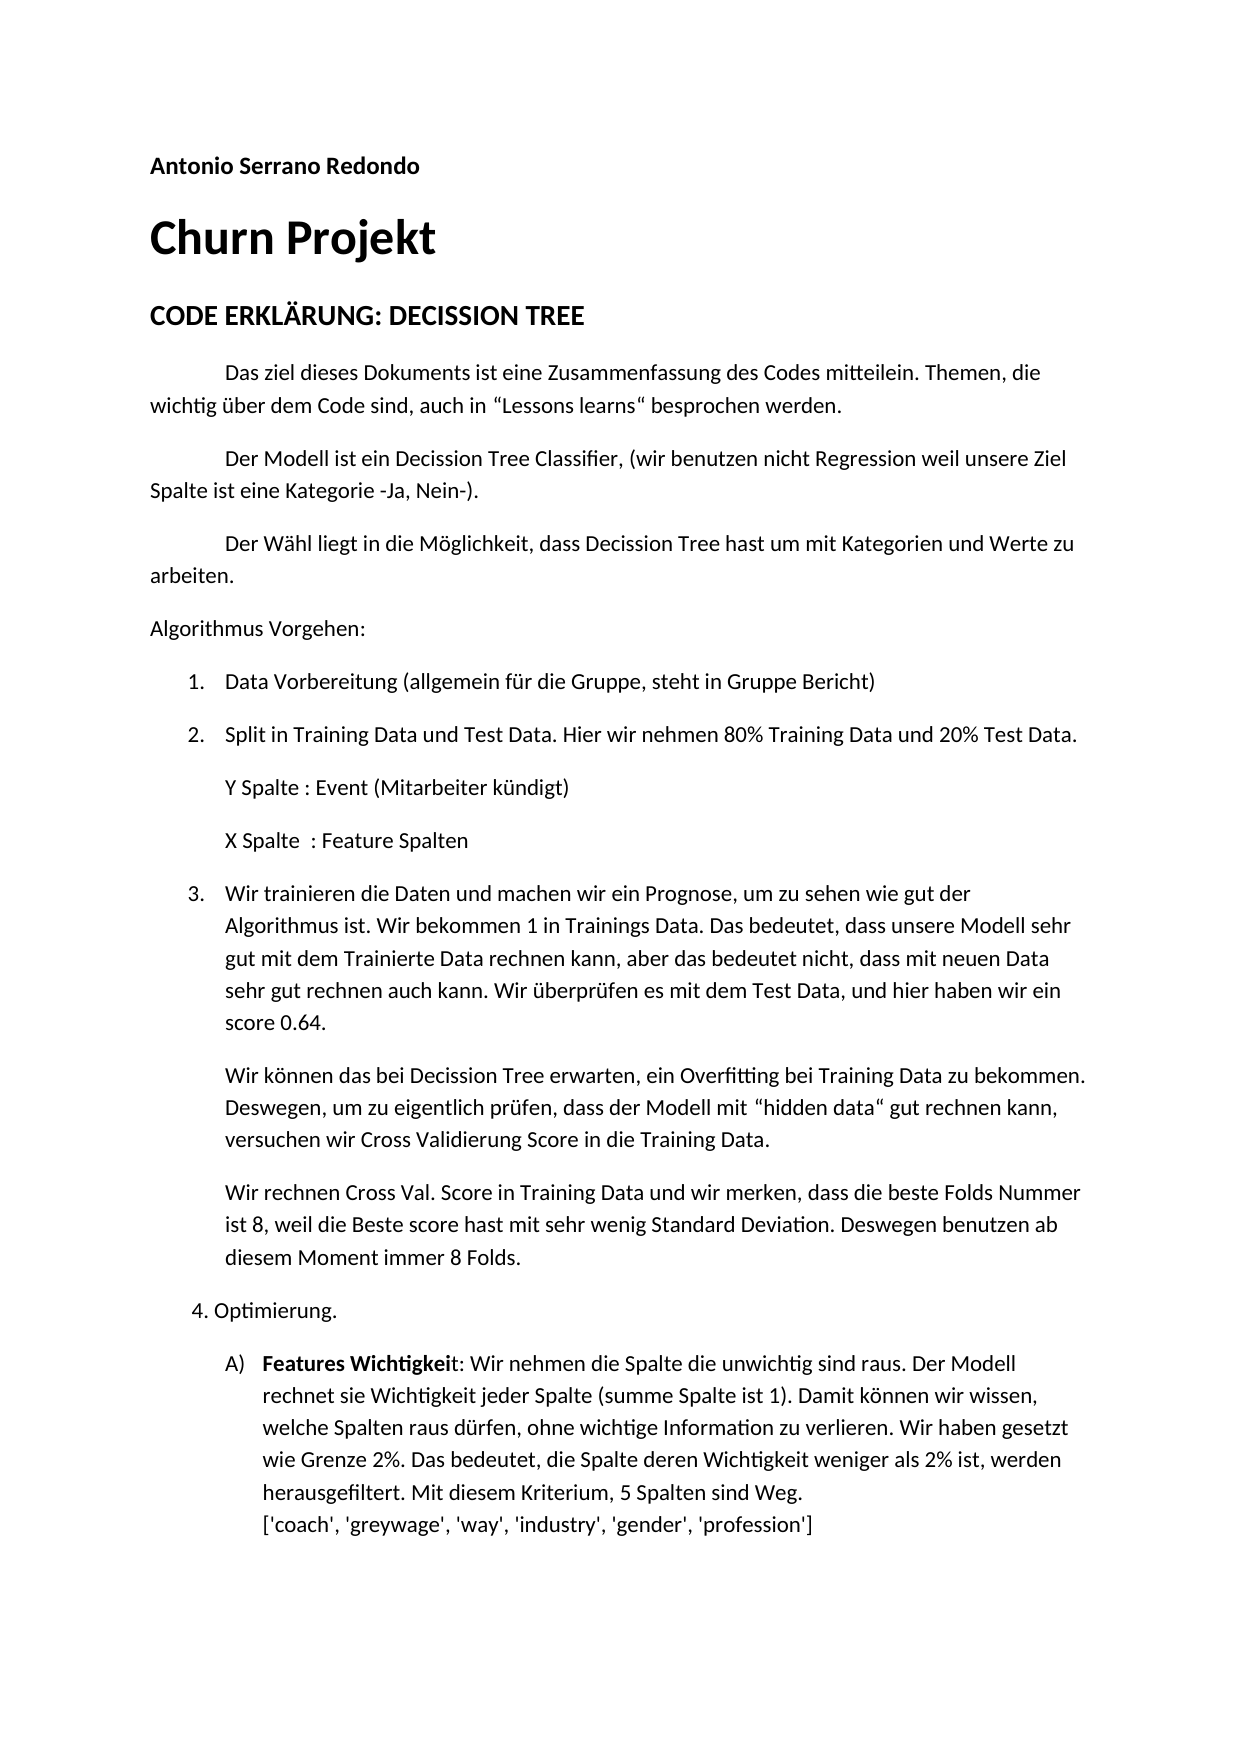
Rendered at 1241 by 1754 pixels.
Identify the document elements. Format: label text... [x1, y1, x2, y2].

text CODE ERKLÄRUNG: DECISSION TREE [150, 297, 1090, 332]
text Churn Projekt [150, 206, 1090, 267]
text Y Spalte : Event (Mitarbeiter kündigt) [225, 773, 1090, 801]
text Antonio Serrano Redondo [150, 150, 1090, 181]
text 4. Optimierung. [150, 1296, 1090, 1324]
list Split in Training Data und Test Data. Hier wir nehmen 80% Training Data und 20% Test Data. [187, 720, 1090, 748]
text Wir rechnen Cross Val. Score in Training Data und wir merken, dass die beste Folds Nummer ist 8, weil die Beste score hast mit sehr wenig Standard Deviation. Deswegen benutzen ab diesem Moment immer 8 Folds. [150, 1178, 1090, 1271]
list Wir trainieren die Daten und machen wir ein Prognose, um zu sehen wie gut der Algorithmus ist. Wir bekommen 1 in Trainings Data. Das bedeutet, dass unsere Modell sehr gut mit dem Trainierte Data rechnen kann, aber das bedeutet nicht, dass mit neuen Data sehr gut rechnen auch kann. Wir überprüfen es mit dem Test Data, und hier haben wir ein score 0.64. [187, 879, 1090, 1036]
text Wir können das bei Decission Tree erwarten, ein Overfitting bei Training Data zu bekommen. Deswegen, um zu eigentlich prüfen, dass der Modell mit “hidden data“ gut rechnen kann, versuchen wir Cross Validierung Score in die Training Data. [225, 1061, 1090, 1153]
list Features Wichtigkeit: Wir nehmen die Spalte die unwichtig sind raus. Der Modell rechnet sie Wichtigkeit jeder Spalte (summe Spalte ist 1). Damit können wir wissen, welche Spalten raus dürfen, ohne wichtige Information zu verlieren. Wir haben gesetzt wie Grenze 2%. Das bedeutet, die Spalte deren Wichtigkeit weniger als 2% ist, werden herausgefiltert. Mit diesem Kriterium, 5 Spalten sind Weg. ['coach', 'greywage', 'way', 'industry', 'gender', 'profession'] [225, 1349, 1090, 1538]
text Algorithmus Vorgehen: [150, 614, 1090, 642]
text X Spalte : Feature Spalten [225, 826, 1090, 854]
text Der Modell ist ein Decission Tree Classifier, (wir benutzen nicht Regression weil unsere Ziel Spalte ist eine Kategorie -Ja, Nein-). [150, 444, 1090, 504]
list Data Vorbereitung (allgemein für die Gruppe, steht in Gruppe Bericht) [187, 667, 1090, 695]
text Das ziel dieses Dokuments ist eine Zusammenfassung des Codes mitteilein. Themen, die wichtig über dem Code sind, auch in “Lessons learns“ besprochen werden. [150, 358, 1090, 419]
text Der Wähl liegt in die Möglichkeit, dass Decission Tree hast um mit Kategorien und Werte zu arbeiten. [150, 529, 1090, 589]
